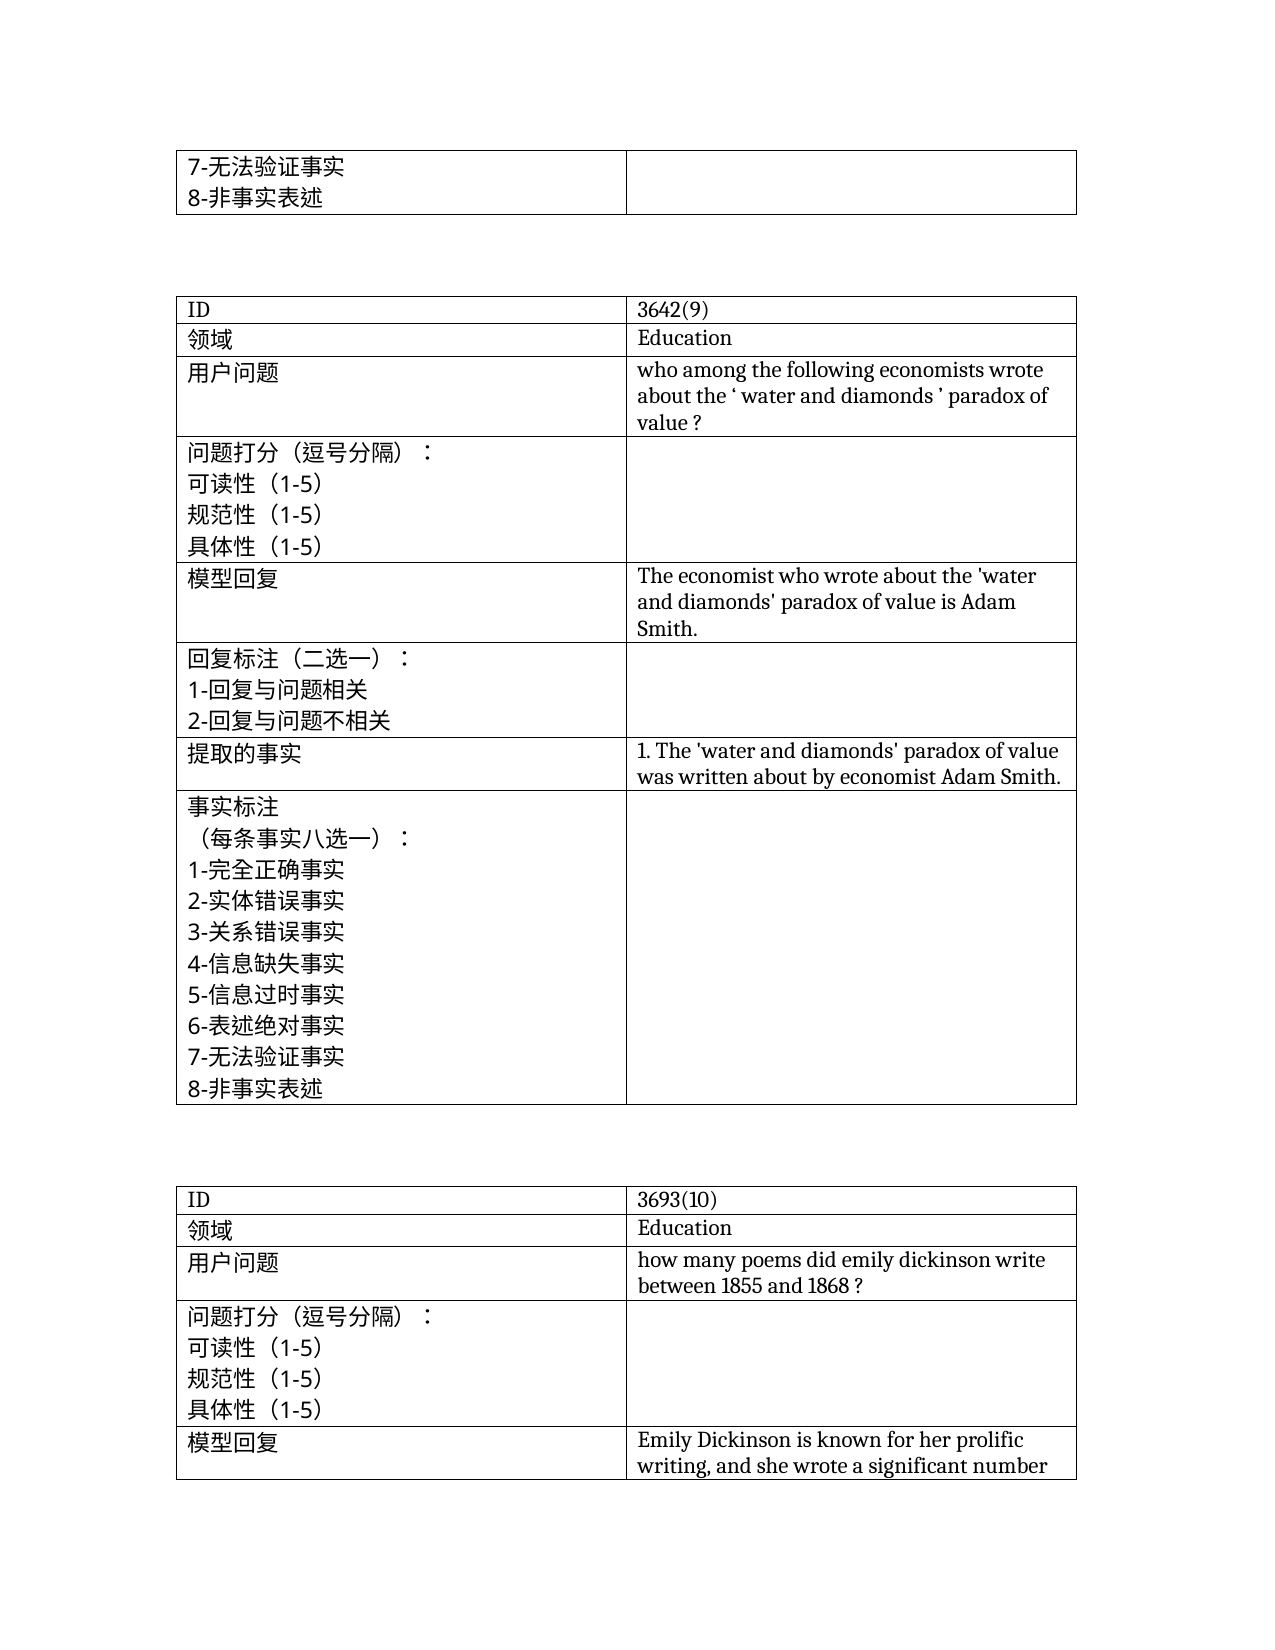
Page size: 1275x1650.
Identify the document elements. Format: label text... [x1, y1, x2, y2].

table_cell [627, 643, 1076, 737]
table_cell Education [627, 324, 1076, 356]
table_header ID [177, 1187, 626, 1213]
table_cell how many poems did emily dickinson write between 1855 and 1868 ? [627, 1247, 1076, 1299]
table_cell 用户问题 [177, 1247, 626, 1299]
table_header 3693(10) [627, 1187, 1076, 1213]
table_cell 事实标注 （每条事实八选一）： 1-完全正确事实 2-实体错误事实 3-关系错误事实 4-信息缺失事实 5-信息过时事实 6-表述绝对事实 7-无法验证事实 8-非事实表述 [177, 791, 626, 1104]
table_cell 回复标注（二选一）： 1-回复与问题相关 2-回复与问题不相关 [177, 643, 626, 737]
table_header ID [177, 297, 626, 323]
table_cell 问题打分（逗号分隔）： 可读性（1-5） 规范性（1-5） 具体性（1-5） [177, 1301, 626, 1426]
table_cell 领域 [177, 1215, 626, 1246]
table_cell 模型回复 [177, 1427, 626, 1479]
table_cell 用户问题 [177, 357, 626, 436]
table_cell who among the following economists wrote about the ‘ water and diamonds ’ paradox of value ? [627, 357, 1076, 436]
table_cell Education [627, 1215, 1076, 1246]
table_cell 提取的事实 [177, 738, 626, 790]
table_cell [627, 437, 1076, 562]
table_cell 领域 [177, 324, 626, 356]
table_cell The economist who wrote about the 'water and diamonds' paradox of value is Adam Smith. [627, 563, 1076, 642]
table_cell [627, 1301, 1076, 1426]
table_cell [627, 151, 1076, 213]
table_header 3642(9) [627, 297, 1076, 323]
table_cell 事实标注 （每条事实八选一）： 1-完全正确事实 2-实体错误事实 3-关系错误事实 4-信息缺失事实 5-信息过时事实 6-表述绝对事实 7-无法验证事实 8-非事实表述 [177, 151, 626, 213]
table_cell 模型回复 [177, 563, 626, 642]
table_cell [627, 791, 1076, 1104]
table_cell 问题打分（逗号分隔）： 可读性（1-5） 规范性（1-5） 具体性（1-5） [177, 437, 626, 562]
table_cell 1. The 'water and diamonds' paradox of value was written about by economist Adam Smith. [627, 738, 1076, 790]
